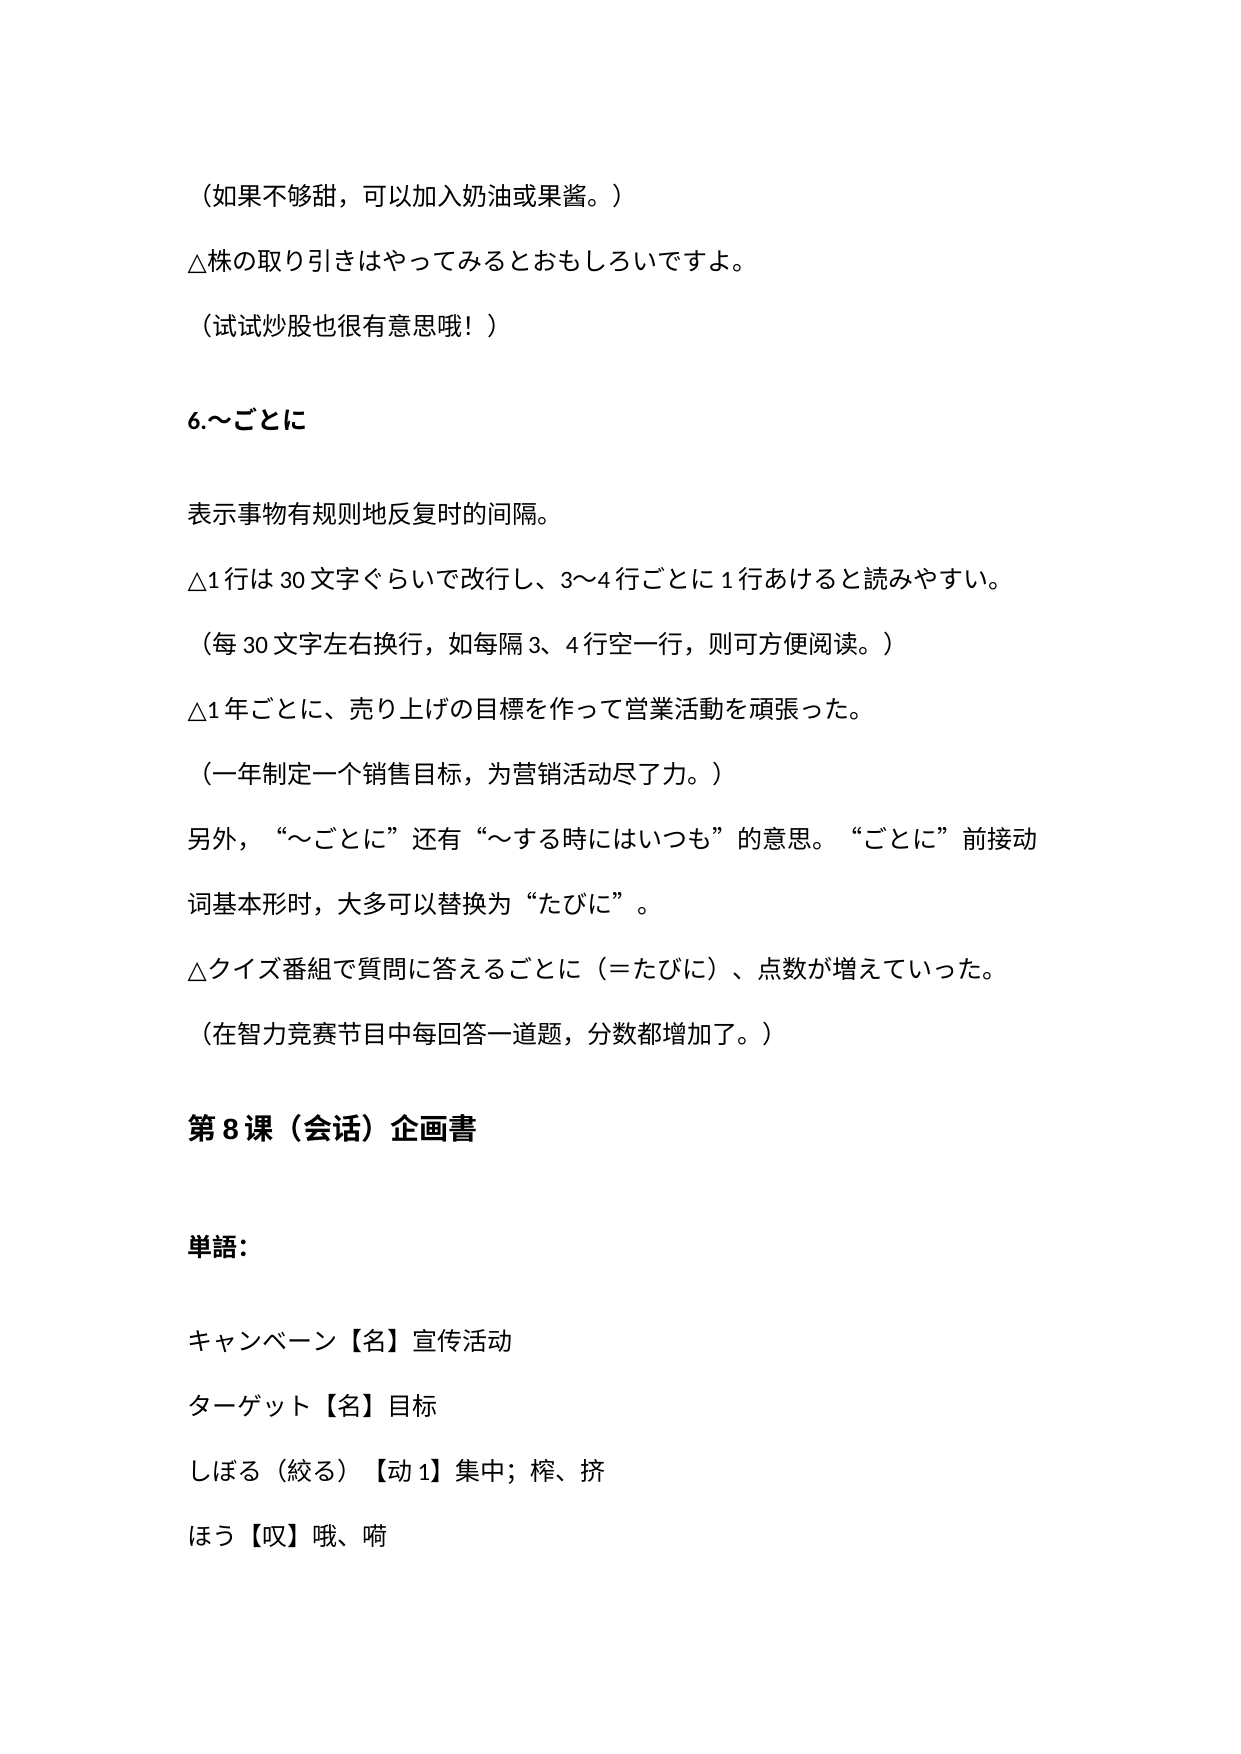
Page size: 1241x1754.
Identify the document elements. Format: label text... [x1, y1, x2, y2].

text 表示事物有规则地反复时的间隔。 △1行は30文字ぐらいで改行し、3～4行ごとに1行あけると読みやすい。 （每30文字左右换行，如每隔3、4行空一行，则可方便阅读。） △1年ごとに、売り上げの目標を作って営業活動を頑張った。 （一年制定一个销售目标，为营销活动尽了力。） 另外，“～ごとに”还有“～する時にはいつも”的意思。“ごとに”前接动词基本形时，大多可以替换为“たびに”。 △クイズ番組で質問に答えるごとに（＝たびに）、点数が増えていった。 （在智力竞赛节目中每回答一道题，分数都增加了。） [187, 480, 1053, 1065]
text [187, 162, 1053, 357]
subtitle 第8课（会话）企画書 [187, 1094, 1053, 1159]
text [187, 1307, 1053, 1567]
text 6.～ごとに [187, 386, 1053, 451]
text 単語： [187, 1213, 1053, 1278]
